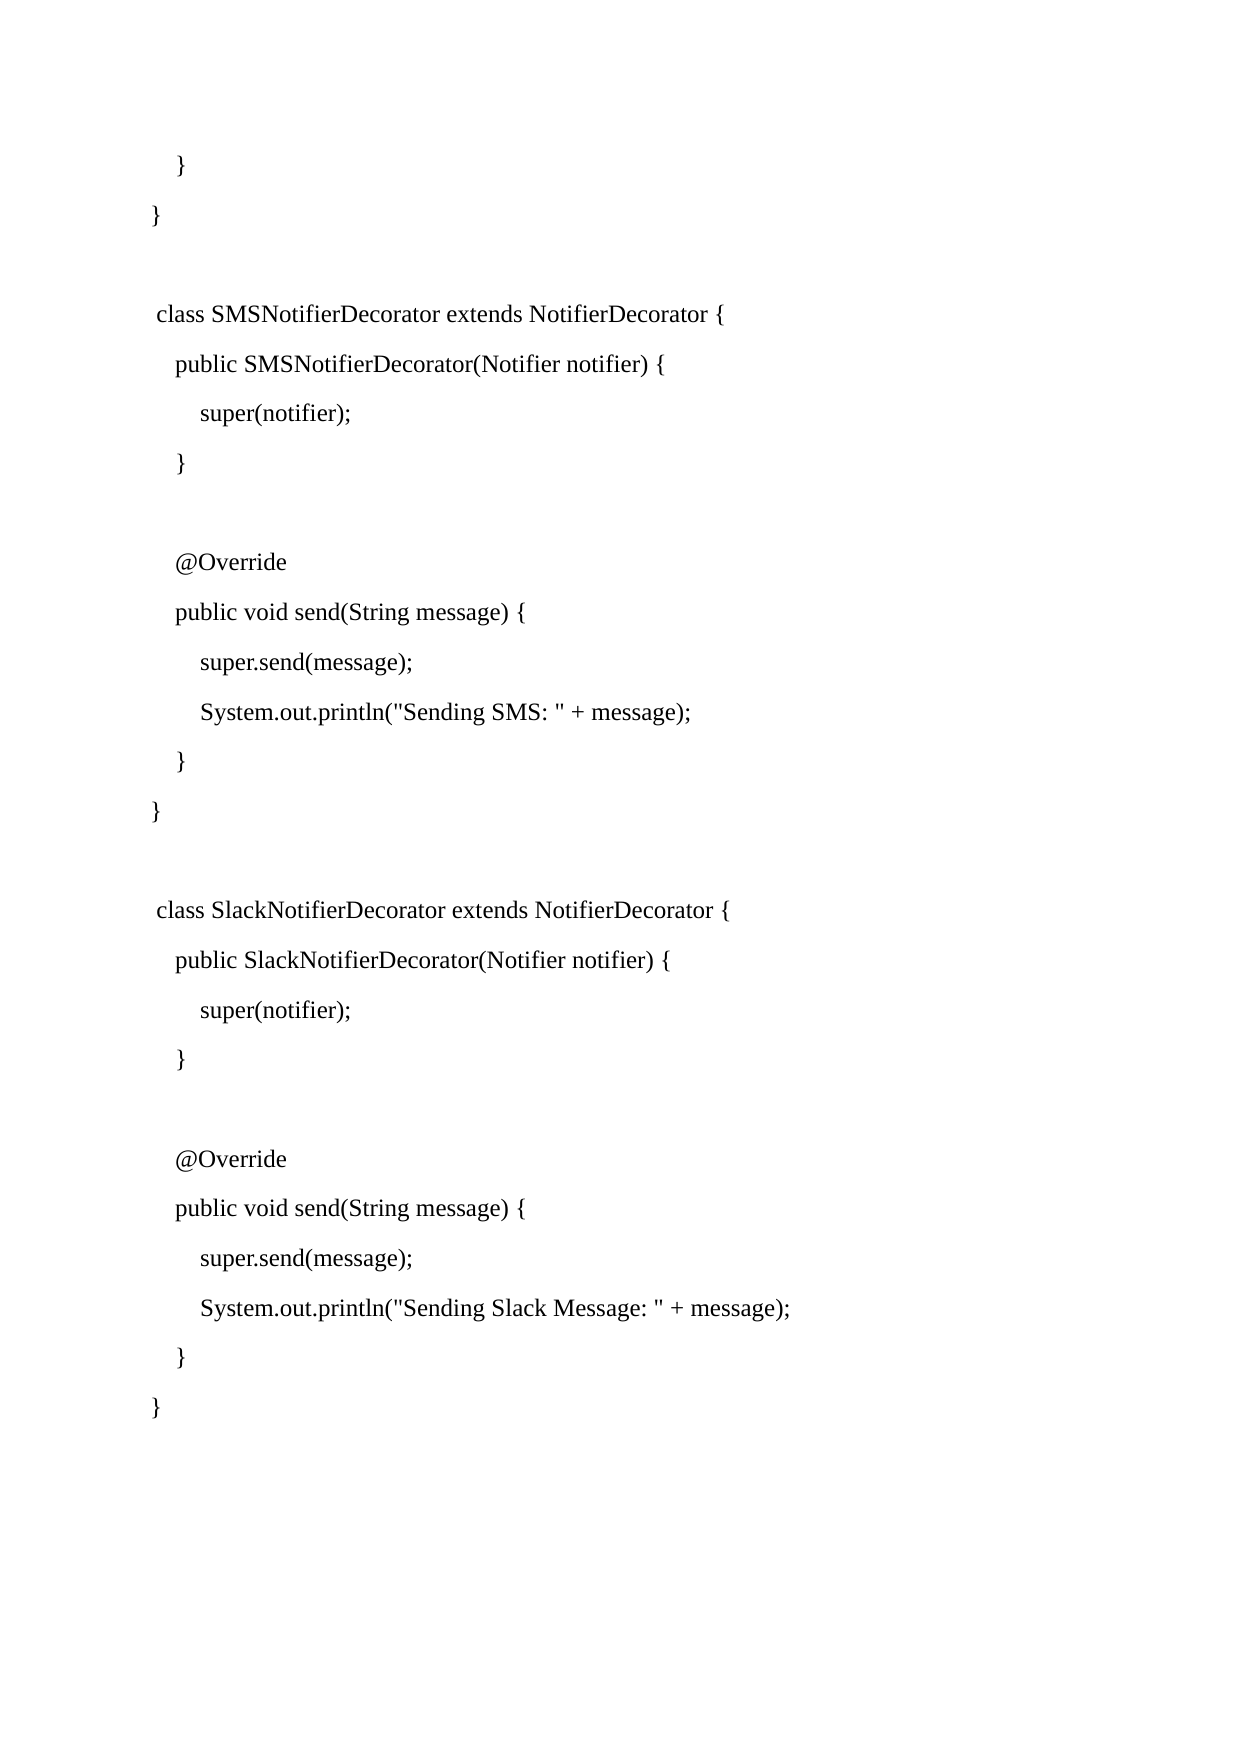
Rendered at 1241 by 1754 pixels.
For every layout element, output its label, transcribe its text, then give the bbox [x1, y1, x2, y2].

text System.out.println("Sending SMS: " + message); [150, 697, 1090, 725]
text } [150, 150, 1090, 179]
text } [150, 796, 1090, 825]
text super.send(message); [150, 647, 1090, 676]
text public SMSNotifierDecorator(Notifier notifier) { [150, 349, 1090, 377]
text super(notifier); [150, 995, 1090, 1023]
text System.out.println("Sending Slack Message: " + message); [150, 1293, 1090, 1322]
text } [150, 448, 1090, 477]
text @Override [150, 547, 1090, 576]
text } [150, 746, 1090, 775]
text super(notifier); [150, 398, 1090, 427]
text public void send(String message) { [150, 1193, 1090, 1222]
text } [150, 1392, 1090, 1421]
text @Override [150, 1144, 1090, 1172]
text } [150, 200, 1090, 228]
text } [150, 1044, 1090, 1073]
text class SlackNotifierDecorator extends NotifierDecorator { [150, 895, 1090, 924]
text super.send(message); [150, 1243, 1090, 1272]
text } [150, 1342, 1090, 1371]
text public SlackNotifierDecorator(Notifier notifier) { [150, 945, 1090, 974]
text class SMSNotifierDecorator extends NotifierDecorator { [150, 299, 1090, 328]
text public void send(String message) { [150, 597, 1090, 626]
